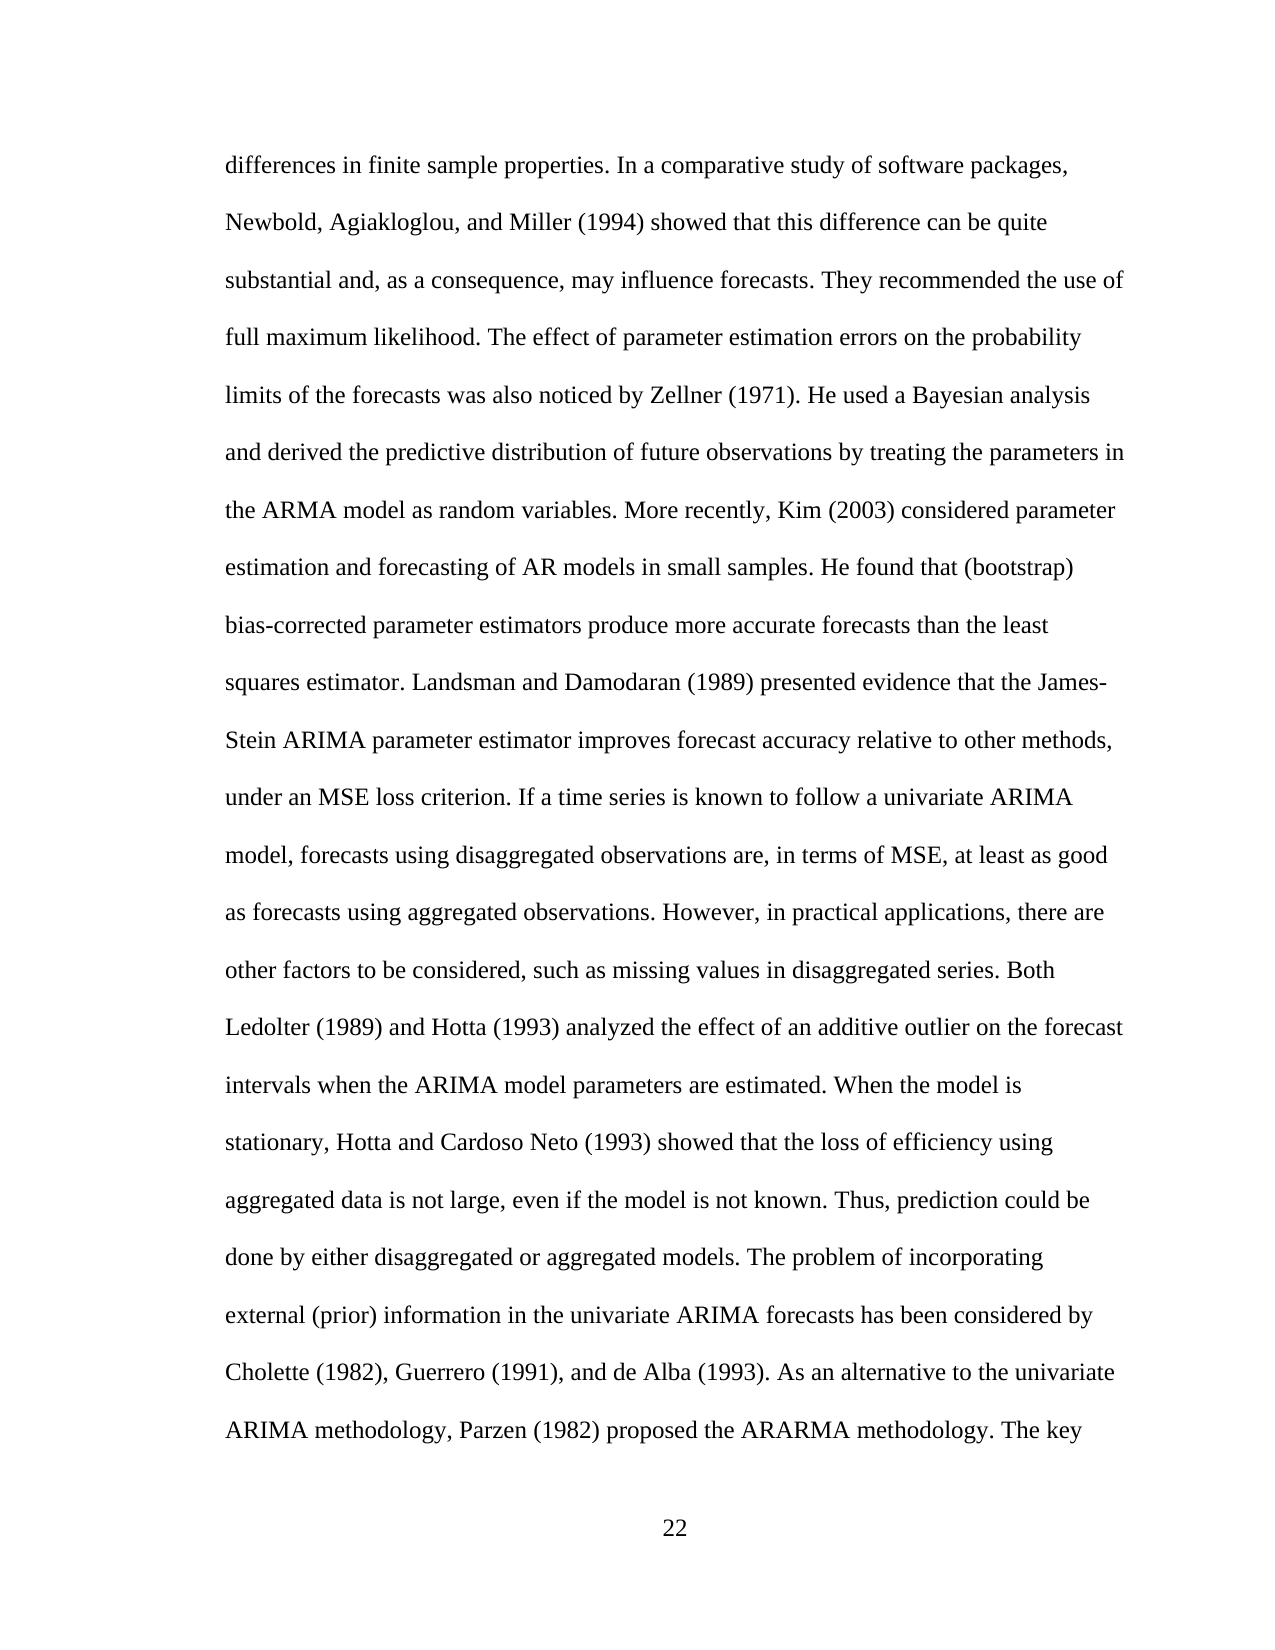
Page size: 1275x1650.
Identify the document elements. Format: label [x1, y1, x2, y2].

text [225, 150, 1125, 1444]
